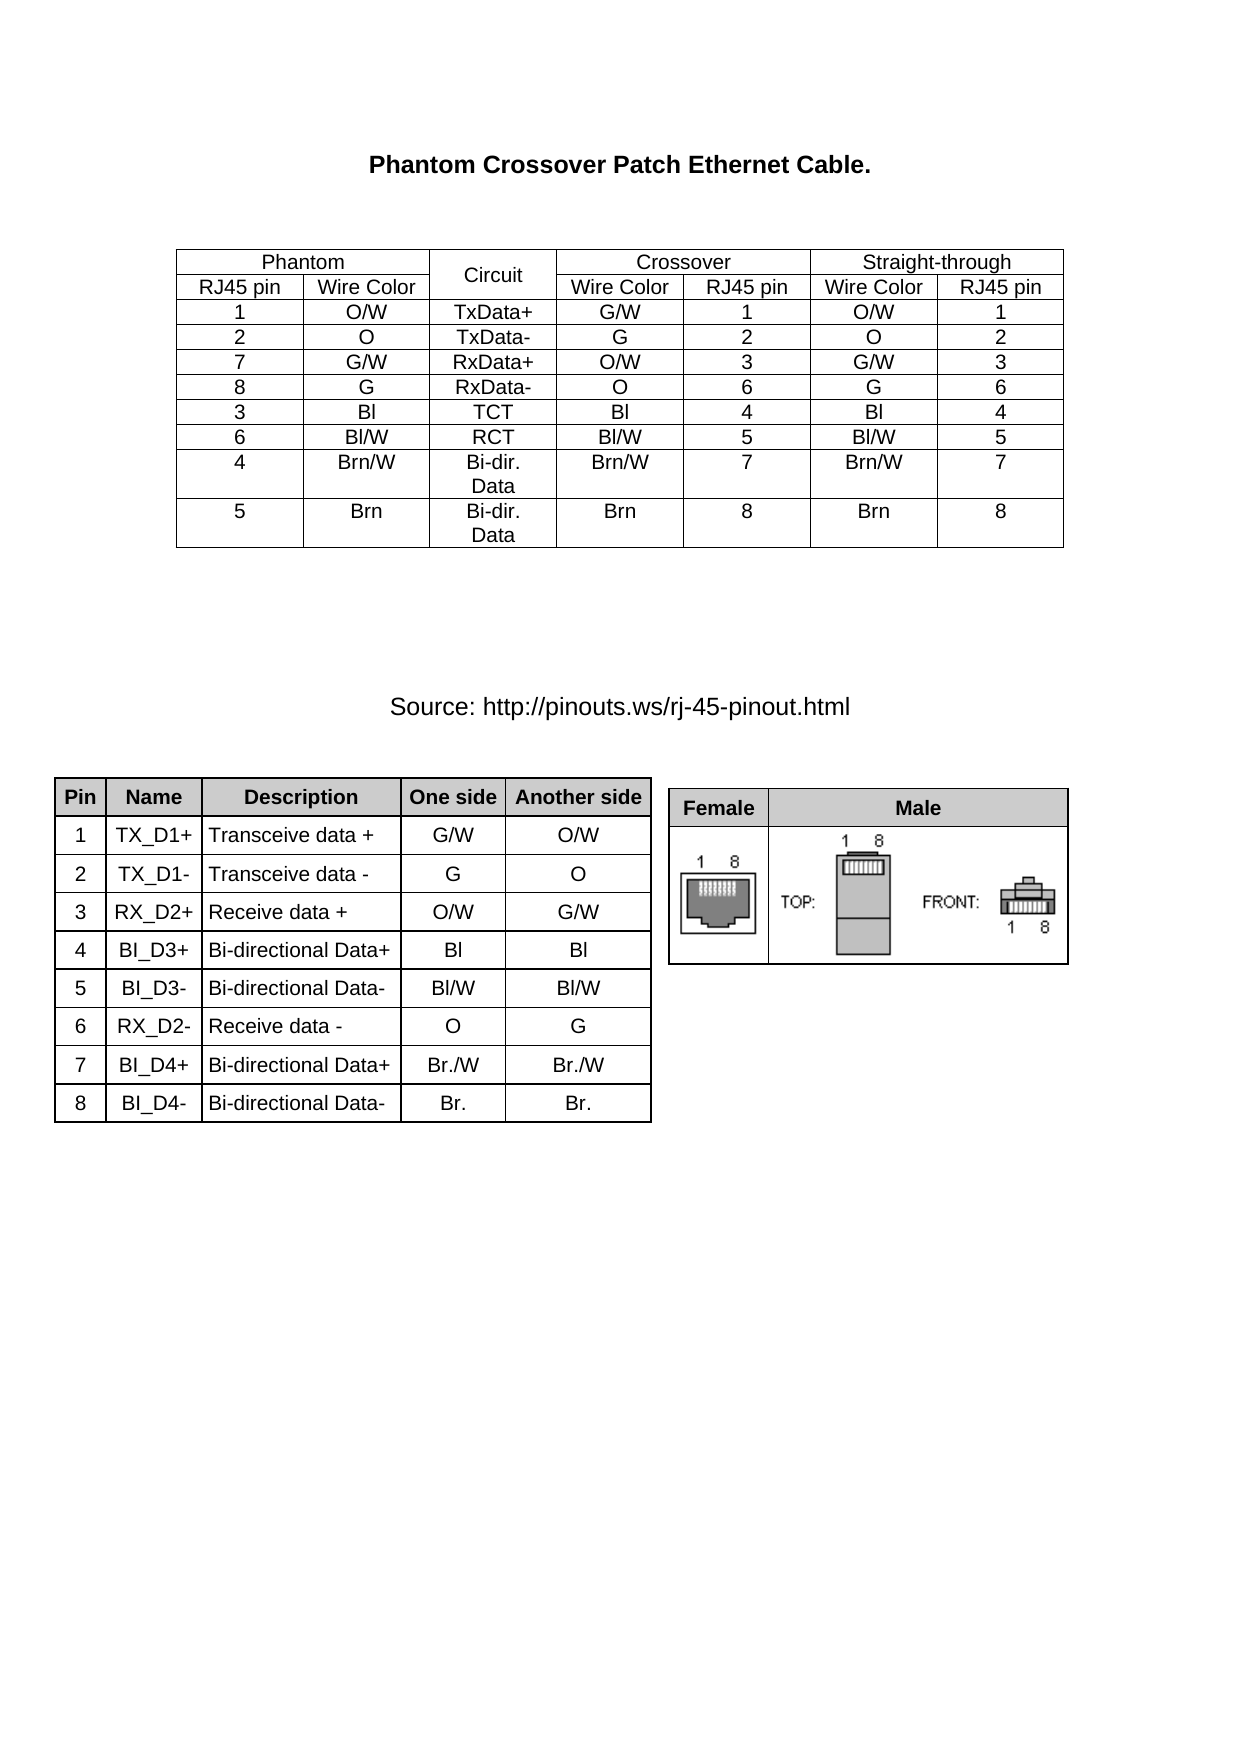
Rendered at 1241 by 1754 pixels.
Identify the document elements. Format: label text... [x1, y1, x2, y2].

table_cell 8 [938, 499, 1063, 547]
table_header Name [107, 779, 201, 815]
picture [679, 854, 758, 936]
table_cell 6 [56, 1008, 105, 1044]
table_header Another side [506, 779, 650, 815]
table_header One side [402, 779, 505, 815]
table_cell [769, 827, 1067, 963]
table_cell 3 [56, 893, 105, 930]
table_cell Brn/W [811, 450, 937, 498]
table_cell O/W [557, 350, 683, 374]
table_cell 6 [938, 375, 1063, 399]
table_cell Br./W [506, 1046, 650, 1083]
table_cell Brn [557, 499, 683, 547]
table_cell 4 [177, 450, 303, 498]
table_cell BI_D4+ [107, 1046, 201, 1083]
table_header Phantom [177, 250, 429, 274]
table_cell 5 [177, 499, 303, 547]
table_header Description [203, 779, 400, 815]
table_cell Bl/W [304, 425, 429, 449]
table_cell O [402, 1008, 505, 1044]
table_header Crossover [557, 250, 810, 274]
table_cell Bi-directional Data+ [203, 1046, 400, 1083]
table_cell 1 [177, 300, 303, 324]
table_cell 5 [938, 425, 1063, 449]
table_cell Bi-dir. Data [430, 499, 556, 547]
table_cell 2 [177, 325, 303, 349]
table_cell 3 [177, 400, 303, 424]
table_cell 4 [684, 400, 810, 424]
table_cell 4 [56, 932, 105, 968]
table_cell O [557, 375, 683, 399]
table_cell G/W [304, 350, 429, 374]
table_cell Br. [506, 1085, 650, 1121]
table_cell Wire Color [811, 275, 937, 299]
table_cell Br. [402, 1085, 505, 1121]
table_cell RCT [430, 425, 556, 449]
table_cell Wire Color [304, 275, 429, 299]
table_cell Br./W [402, 1046, 505, 1083]
table_cell TxData- [430, 325, 556, 349]
table_cell Bl [506, 932, 650, 968]
table_cell 1 [56, 817, 105, 853]
table_cell RJ45 pin [177, 275, 303, 299]
table_cell Bi-dir. Data [430, 450, 556, 498]
table_header Pin [56, 779, 105, 815]
table_cell Brn/W [304, 450, 429, 498]
table_header Female [670, 789, 768, 826]
table_cell RJ45 pin [684, 275, 810, 299]
table_cell Bl [811, 400, 937, 424]
table_cell 7 [177, 350, 303, 374]
table_cell Brn/W [557, 450, 683, 498]
table_cell G/W [811, 350, 937, 374]
table_cell O/W [506, 817, 650, 853]
table_cell G/W [557, 300, 683, 324]
table_cell BI_D4- [107, 1085, 201, 1121]
table_cell G/W [402, 817, 505, 853]
table_header Male [769, 789, 1067, 826]
table_cell Receive data - [203, 1008, 400, 1044]
table_cell 8 [684, 499, 810, 547]
table_cell 5 [684, 425, 810, 449]
table_cell RX_D2- [107, 1008, 201, 1044]
table_cell TX_D1- [107, 855, 201, 892]
table_cell O/W [304, 300, 429, 324]
table_cell 6 [177, 425, 303, 449]
table_cell 8 [177, 375, 303, 399]
table_cell G [402, 855, 505, 892]
table_cell Brn [304, 499, 429, 547]
table_cell 2 [938, 325, 1063, 349]
table_cell Bl/W [557, 425, 683, 449]
table_cell BI_D3- [107, 970, 201, 1006]
table_cell O [811, 325, 937, 349]
table_cell Bl/W [402, 970, 505, 1006]
table_cell 1 [684, 300, 810, 324]
table_cell Bi-directional Data- [203, 1085, 400, 1121]
table_cell RX_D2+ [107, 893, 201, 930]
table_cell [670, 827, 768, 963]
table_cell Bl/W [506, 970, 650, 1006]
table_cell 2 [684, 325, 810, 349]
table_cell RxData+ [430, 350, 556, 374]
table_cell Wire Color [557, 275, 683, 299]
table_cell 7 [56, 1046, 105, 1083]
table_header Circuit [430, 250, 556, 299]
table_cell 7 [684, 450, 810, 498]
table_cell G [811, 375, 937, 399]
text Source: http://pinouts.ws/rj-45-pinout.html [187, 692, 1053, 721]
table_cell Bl [304, 400, 429, 424]
table_cell G/W [506, 893, 650, 930]
table_cell Transceive data + [203, 817, 400, 853]
table_cell BI_D3+ [107, 932, 201, 968]
table_cell 1 [938, 300, 1063, 324]
table_cell O [304, 325, 429, 349]
table_cell 5 [56, 970, 105, 1006]
table_cell 3 [684, 350, 810, 374]
table_cell 4 [938, 400, 1063, 424]
table_cell O/W [402, 893, 505, 930]
text Phantom Crossover Patch Ethernet Cable. [187, 150, 1053, 179]
table_cell TCT [430, 400, 556, 424]
table_cell 2 [56, 855, 105, 892]
table_cell G [304, 375, 429, 399]
table_cell Brn [811, 499, 937, 547]
table_cell 3 [938, 350, 1063, 374]
table_cell Bl/W [811, 425, 937, 449]
table_cell Bl [557, 400, 683, 424]
table_cell Bi-directional Data- [203, 970, 400, 1006]
table_cell G [557, 325, 683, 349]
table_cell 8 [56, 1085, 105, 1121]
table_cell Bi-directional Data+ [203, 932, 400, 968]
table_cell Receive data + [203, 893, 400, 930]
table_cell TX_D1+ [107, 817, 201, 853]
table_cell 7 [938, 450, 1063, 498]
table_header Straight-through [811, 250, 1063, 274]
table_cell G [506, 1008, 650, 1044]
table_cell Transceive data - [203, 855, 400, 892]
table_cell RxData- [430, 375, 556, 399]
table_cell TxData+ [430, 300, 556, 324]
picture [780, 833, 1057, 957]
table_cell Bl [402, 932, 505, 968]
table_cell 6 [684, 375, 810, 399]
table_cell RJ45 pin [938, 275, 1063, 299]
table_cell O/W [811, 300, 937, 324]
table_cell O [506, 855, 650, 892]
